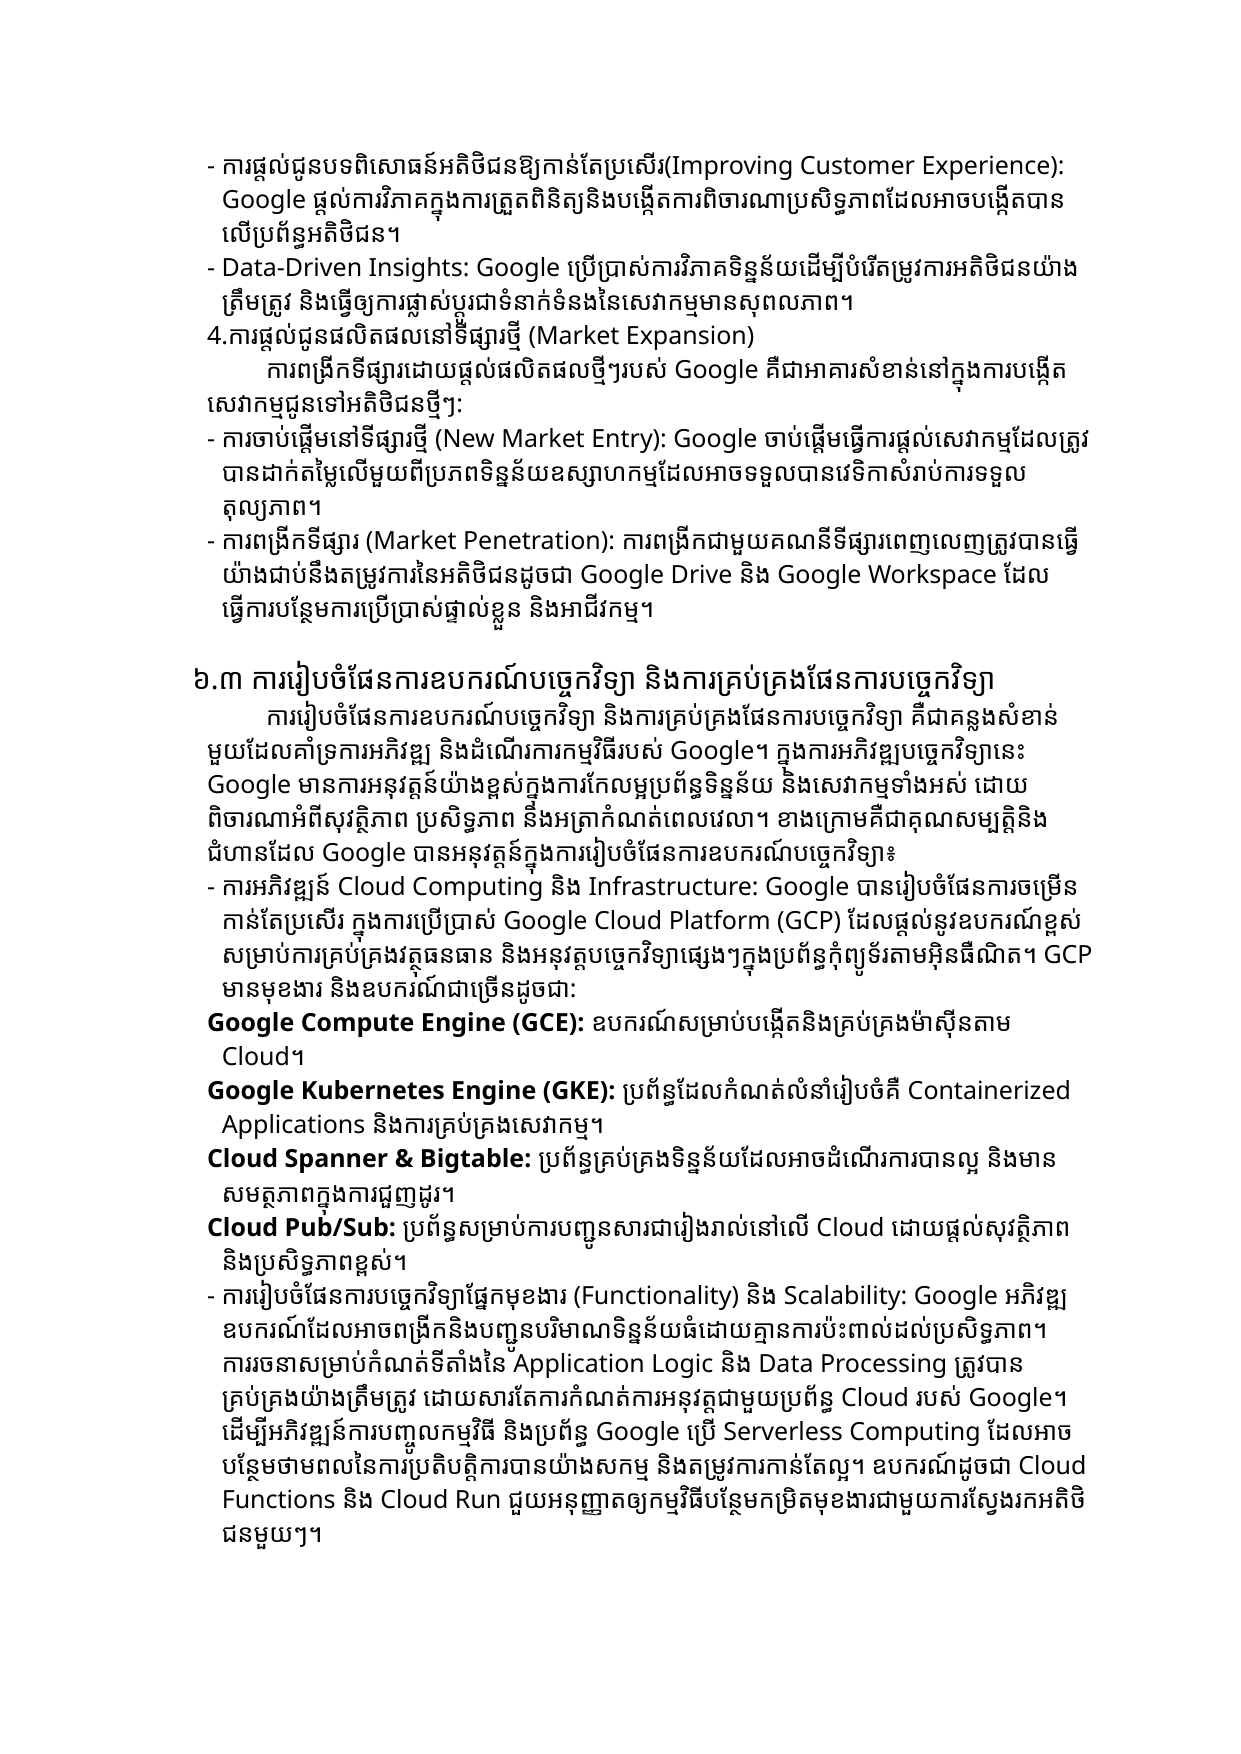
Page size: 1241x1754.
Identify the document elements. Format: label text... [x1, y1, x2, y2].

text Cloud Spanner & Bigtable: ប្រព័ន្ធគ្រប់គ្រងទិន្នន័យដែលអាចដំណើរការបានល្អ និងមានសមត្ថភាពក្នុងការជួញដូរ។ [207, 1141, 1092, 1209]
text - ការអភិវឌ្ឍន៍ Cloud Computing និង Infrastructure: Google បានរៀបចំផែនការចម្រើនកាន់តែប្រសើរ ក្នុងការប្រើប្រាស់ Google Cloud Platform (GCP) ដែលផ្តល់នូវឧបករណ៍ខ្ពស់សម្រាប់ការគ្រប់គ្រងវត្ថុធនធាន និងអនុវត្តបច្ចេកវិទ្យាផ្សេងៗក្នុងប្រព័ន្ធកុំព្យូទ័រតាមអ៊ិនធឺណិត។ GCP មានមុខងារ និងឧបករណ៍ជាច្រើនដូចជា: [207, 869, 1092, 1005]
text ៦.៣ ការរៀបចំផែនការឧបករណ៍បច្ចេកវិទ្យា និងការគ្រប់គ្រងផែនការបច្ចេកវិទ្យា [192, 659, 1092, 698]
text ការរៀបចំផែនការឧបករណ៍បច្ចេកវិទ្យា និងការគ្រប់គ្រងផែនការបច្ចេកវិទ្យា គឺជាគន្លងសំខាន់មួយដែលគាំទ្រការអភិវឌ្ឍ និងដំណើរការកម្មវិធីរបស់ Google។ ក្នុងការអភិវឌ្ឍបច្ចេកវិទ្យានេះ Google មានការអនុវត្តន៍យ៉ាងខ្ពស់ក្នុងការកែលម្អប្រព័ន្ធទិន្នន័យ និងសេវាកម្មទាំងអស់ ដោយពិចារណាអំពីសុវត្ថិភាព ប្រសិទ្ធភាព និងអត្រាកំណត់ពេលវេលា។ ខាងក្រោមគឺជាគុណសម្បត្តិនិងជំហានដែល Google បានអនុវត្តន៍ក្នុងការរៀបចំផែនការឧបករណ៍បច្ចេកវិទ្យា៖ [207, 698, 1092, 869]
text - ការពង្រីកទីផ្សារ (Market Penetration): ការពង្រីកជាមួយគណនីទីផ្សារពេញលេញត្រូវបានធ្វើយ៉ាងជាប់នឹងតម្រូវការនៃអតិថិជនដូចជា Google Drive និង Google Workspace ដែលធ្វើការបន្ថែមការប្រើប្រាស់ផ្ទាល់ខ្លួន និងអាជីវកម្ម។ [207, 522, 1092, 624]
text - ការផ្តល់ជូនបទពិសោធន៍អតិថិជនឱ្យកាន់តែប្រសើរ(Improving Customer Experience): Google ផ្តល់ការវិភាគក្នុងការត្រួតពិនិត្យនិងបង្កើតការពិចារណាប្រសិទ្ធភាពដែលអាចបង្កើតបានលើប្រព័ន្ធអតិថិជន។ [207, 148, 1092, 250]
text - ការរៀបចំផែនការបច្ចេកវិទ្យាផ្នែកមុខងារ (Functionality) និង Scalability: Google អភិវឌ្ឍឧបករណ៍ដែលអាចពង្រីកនិងបញ្ជូនបរិមាណទិន្នន័យធំដោយគ្មានការប៉ះពាល់ដល់ប្រសិទ្ធភាព។ ការរចនាសម្រាប់កំណត់ទីតាំងនៃ Application Logic និង Data Processing ត្រូវបានគ្រប់គ្រងយ៉ាងត្រឹមត្រូវ ដោយសារតែការកំណត់ការអនុវត្តជាមួយប្រព័ន្ធ Cloud របស់ Google។ ដើម្បីអភិវឌ្ឍន៍ការបញ្ចូលកម្មវិធី និងប្រព័ន្ធ Google ប្រើ Serverless Computing ដែលអាចបន្ថែមថាមពលនៃការប្រតិបត្តិការបានយ៉ាងសកម្ម និងតម្រូវការកាន់តែល្អ។ ឧបករណ៍ដូចជា Cloud Functions និង Cloud Run ជួយអនុញ្ញាតឲ្យកម្មវិធីបន្ថែមកម្រិតមុខងារជាមួយការស្វែងរកអតិថិជនមួយៗ។ [207, 1277, 1092, 1550]
text - ការចាប់ផ្តើមនៅទីផ្សារថ្មី (New Market Entry): Google ចាប់ផ្តើមធ្វើការផ្តល់សេវាកម្មដែលត្រូវបានដាក់តម្លៃលើមួយពីប្រភពទិន្នន័យឧស្សាហកម្មដែលអាចទទួលបានវេទិកាសំរាប់ការទទួលតុល្យភាព។ [207, 420, 1092, 522]
text - Data-Driven Insights: Google ប្រើប្រាស់ការវិភាគទិន្នន័យដើម្បីបំរើតម្រូវការអតិថិជនយ៉ាងត្រឹមត្រូវ និងធ្វើឲ្យការផ្លាស់ប្តូរជាទំនាក់ទំនងនៃសេវាកម្មមានសុពលភាព។ [207, 250, 1092, 318]
text 4.ការផ្តល់ជូនផលិតផលនៅទីផ្សារថ្មី (Market Expansion) [207, 318, 1092, 352]
text Google Compute Engine (GCE): ឧបករណ៍សម្រាប់បង្កើតនិងគ្រប់គ្រងម៉ាស៊ីនតាម Cloud។ [207, 1005, 1092, 1073]
text Cloud Pub/Sub: ប្រព័ន្ធសម្រាប់ការបញ្ជូនសារជារៀងរាល់នៅលើ Cloud ដោយផ្តល់សុវត្ថិភាពនិងប្រសិទ្ធភាពខ្ពស់។ [207, 1209, 1092, 1277]
text Google Kubernetes Engine (GKE): ប្រព័ន្ធដែលកំណត់លំនាំរៀបចំគឺ Containerized Applications និងការគ្រប់គ្រងសេវាកម្ម។ [207, 1073, 1092, 1141]
text ការពង្រីកទីផ្សារដោយផ្តល់ផលិតផលថ្មីៗរបស់ Google គឺជាអាគារសំខាន់នៅក្នុងការបង្កើតសេវាកម្មជូនទៅអតិថិជនថ្មីៗ: [207, 352, 1092, 420]
